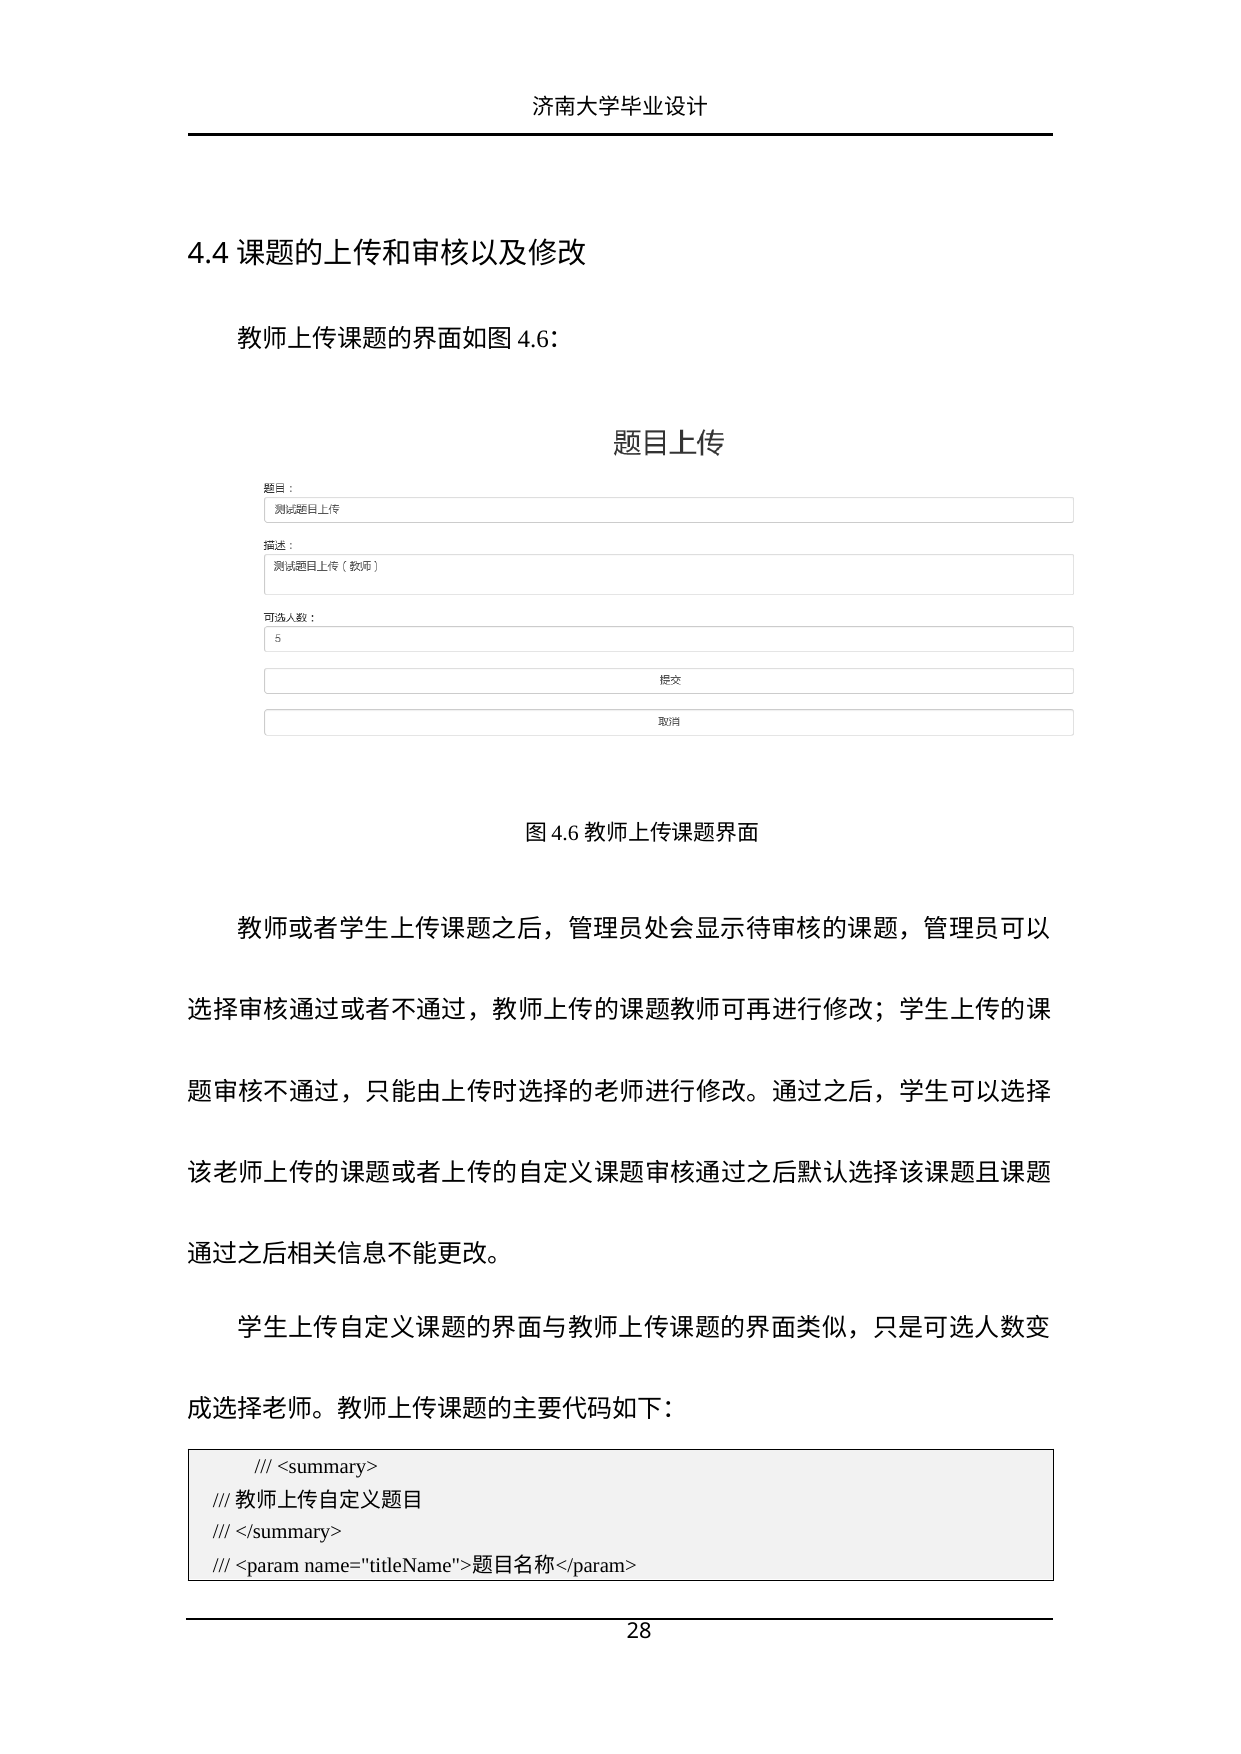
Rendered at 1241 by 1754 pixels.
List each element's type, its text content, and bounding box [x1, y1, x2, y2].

text 教师上传课题的界面如图4.6： [187, 304, 1053, 369]
picture [237, 417, 1103, 782]
text 图4.6 教师上传课题界面 [187, 815, 1053, 847]
text 学生上传自定义课题的界面与教师上传课题的界面类似，只是可选人数变成选择老师。教师上传课题的主要代码如下： [187, 1293, 1053, 1439]
text 教师或者学生上传课题之后，管理员处会显示待审核的课题，管理员可以选择审核通过或者不通过，教师上传的课题教师可再进行修改；学生上传的课题审核不通过，只能由上传时选择的老师进行修改。通过之后，学生可以选择该老师上传的课题或者上传的自定义课题审核通过之后默认选择该课题且课题通过之后相关信息不能更改。 [187, 894, 1053, 1284]
text 4.4 课题的上传和审核以及修改 [187, 218, 1053, 283]
